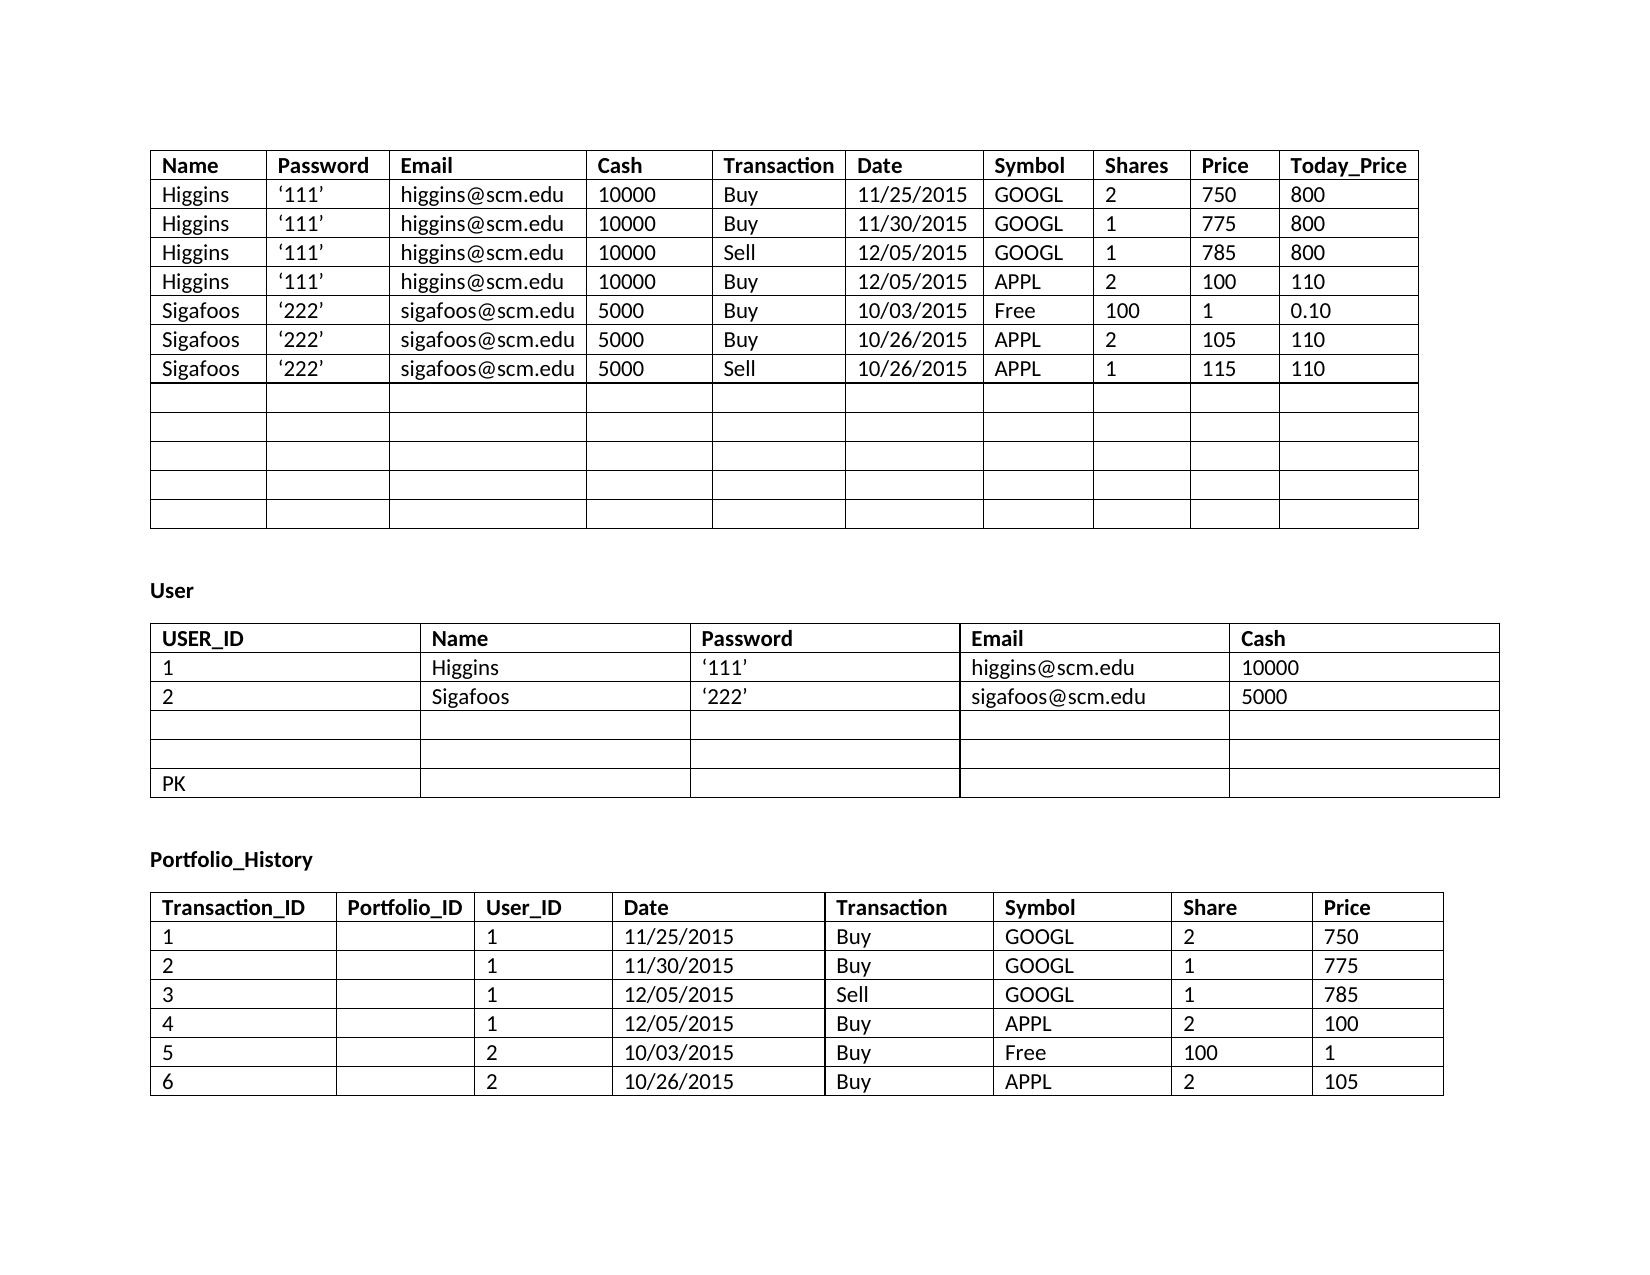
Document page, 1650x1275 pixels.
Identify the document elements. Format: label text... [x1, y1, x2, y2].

table_cell [421, 740, 690, 768]
table_header Portfolio_ID [337, 893, 474, 921]
table_cell 5000 [1230, 682, 1499, 710]
table_cell GOOGL [994, 922, 1171, 950]
table_cell ‘111’ [691, 653, 959, 681]
table_cell [1280, 384, 1418, 412]
table_cell [846, 413, 983, 441]
table_cell [961, 711, 1229, 739]
table_cell [846, 500, 983, 528]
table_cell 1 [1313, 1038, 1443, 1066]
table_cell 2 [1094, 267, 1190, 295]
table_cell [1094, 500, 1190, 528]
table_cell 800 [1280, 209, 1418, 237]
table_cell 12/05/2015 [613, 980, 824, 1008]
table_cell Higgins [151, 267, 266, 295]
table_cell [587, 442, 712, 470]
table_cell [984, 500, 1093, 528]
table_cell 10/26/2015 [846, 325, 983, 353]
table_cell ‘111’ [267, 180, 389, 208]
table_header Price [1313, 893, 1443, 921]
text Portfolio_History [150, 845, 1500, 873]
table_cell 10000 [1230, 653, 1499, 681]
table_cell [1094, 442, 1190, 470]
table_cell higgins@scm.edu [390, 238, 586, 266]
table_header Email [961, 624, 1229, 652]
table_cell GOOGL [994, 980, 1171, 1008]
table_cell 100 [1094, 296, 1190, 324]
table_cell Buy [713, 296, 845, 324]
table_cell 5000 [587, 355, 712, 382]
table_cell 2 [1172, 922, 1312, 950]
table_cell 800 [1280, 180, 1418, 208]
table_cell [587, 471, 712, 499]
table_cell [337, 980, 474, 1008]
table_cell sigafoos@scm.edu [390, 355, 586, 382]
table_cell [984, 471, 1093, 499]
table_cell [390, 442, 586, 470]
table_cell 785 [1313, 980, 1443, 1008]
table_header Share [1172, 893, 1312, 921]
table_cell [151, 442, 266, 470]
table_cell Free [994, 1038, 1171, 1066]
table_cell 5000 [587, 325, 712, 353]
table_header Date [613, 893, 824, 921]
table_cell 1 [475, 951, 612, 979]
table_cell [713, 500, 845, 528]
table_cell [1094, 471, 1190, 499]
table_cell sigafoos@scm.edu [390, 296, 586, 324]
table_cell [337, 1009, 474, 1037]
table_cell [1191, 384, 1279, 412]
table_cell 785 [1191, 238, 1279, 266]
table_cell [961, 769, 1229, 797]
table_cell [713, 413, 845, 441]
table_cell Buy [826, 1067, 993, 1095]
table_cell ‘111’ [267, 209, 389, 237]
table_cell 1 [151, 922, 336, 950]
table_cell Higgins [151, 209, 266, 237]
table_cell [846, 471, 983, 499]
table_cell APPL [984, 325, 1093, 353]
table_cell 12/05/2015 [613, 1009, 824, 1037]
table_cell Sigafoos [151, 325, 266, 353]
table_header Price [1191, 151, 1279, 179]
table_cell 11/25/2015 [613, 922, 824, 950]
table_cell 2 [151, 682, 420, 710]
table_header Email [390, 151, 586, 179]
table_cell [1230, 740, 1499, 768]
table_cell [337, 1038, 474, 1066]
table_cell 2 [1172, 1009, 1312, 1037]
table_cell [151, 471, 266, 499]
table_cell [1280, 413, 1418, 441]
table_cell 10/26/2015 [846, 355, 983, 382]
table_cell GOOGL [984, 180, 1093, 208]
table_cell 115 [1191, 355, 1279, 382]
table_cell [390, 384, 586, 412]
table_cell 1 [1094, 355, 1190, 382]
table_cell 1 [1191, 296, 1279, 324]
table_cell 110 [1280, 355, 1418, 382]
table_cell Buy [826, 951, 993, 979]
table_cell ‘222’ [267, 325, 389, 353]
table_cell 110 [1280, 267, 1418, 295]
table_cell 1 [151, 653, 420, 681]
table_cell Sigafoos [421, 682, 690, 710]
table_header Cash [587, 151, 712, 179]
table_cell 10/03/2015 [846, 296, 983, 324]
table_cell Sell [826, 980, 993, 1008]
table_cell [267, 413, 389, 441]
table_cell [1094, 384, 1190, 412]
table_cell 1 [475, 1009, 612, 1037]
table_cell 750 [1313, 922, 1443, 950]
table_cell 105 [1313, 1067, 1443, 1095]
table_cell PK [151, 769, 420, 797]
table_header Password [691, 624, 959, 652]
table_cell 1 [1172, 951, 1312, 979]
table_cell [984, 384, 1093, 412]
table_cell 5 [151, 1038, 336, 1066]
table_cell 11/25/2015 [846, 180, 983, 208]
table_cell [587, 500, 712, 528]
table_cell [421, 769, 690, 797]
table_cell Sell [713, 355, 845, 382]
table_header Cash [1230, 624, 1499, 652]
table_cell 1 [475, 922, 612, 950]
table_header Shares [1094, 151, 1190, 179]
table_cell 2 [1094, 325, 1190, 353]
table_cell 5000 [587, 296, 712, 324]
table_cell 775 [1313, 951, 1443, 979]
table_cell 10000 [587, 180, 712, 208]
table_cell sigafoos@scm.edu [961, 682, 1229, 710]
table_header Transaction_ID [151, 893, 336, 921]
table_cell [151, 384, 266, 412]
table_cell Buy [826, 922, 993, 950]
table_cell Buy [713, 267, 845, 295]
table_cell 2 [1094, 180, 1190, 208]
table_cell [846, 442, 983, 470]
table_cell [267, 384, 389, 412]
table_cell [713, 471, 845, 499]
table_cell 105 [1191, 325, 1279, 353]
table_header Date [846, 151, 983, 179]
table_cell higgins@scm.edu [390, 209, 586, 237]
table_header Symbol [994, 893, 1171, 921]
table_cell 2 [475, 1038, 612, 1066]
table_cell [337, 1067, 474, 1095]
table_cell [713, 384, 845, 412]
table_cell [1191, 413, 1279, 441]
table_cell GOOGL [984, 209, 1093, 237]
table_cell [1280, 500, 1418, 528]
table_cell Higgins [151, 180, 266, 208]
table_cell 10000 [587, 238, 712, 266]
table_cell Higgins [151, 238, 266, 266]
table_cell [1094, 413, 1190, 441]
table_cell [267, 471, 389, 499]
table_cell 10/03/2015 [613, 1038, 824, 1066]
table_cell GOOGL [984, 238, 1093, 266]
table_cell ‘222’ [267, 355, 389, 382]
table_cell [984, 413, 1093, 441]
table_cell [691, 740, 959, 768]
table_header Transaction [713, 151, 845, 179]
table_cell [390, 500, 586, 528]
table_cell [1280, 471, 1418, 499]
table_cell [390, 413, 586, 441]
table_cell [984, 442, 1093, 470]
table_cell [337, 922, 474, 950]
table_cell 1 [475, 980, 612, 1008]
table_header Name [151, 151, 266, 179]
table_cell Sell [713, 238, 845, 266]
table_cell [1230, 711, 1499, 739]
text User [150, 576, 1500, 604]
table_cell APPL [984, 267, 1093, 295]
table_cell ‘222’ [267, 296, 389, 324]
table_cell APPL [994, 1067, 1171, 1095]
table_cell 11/30/2015 [613, 951, 824, 979]
table_cell ‘111’ [267, 238, 389, 266]
table_cell ‘111’ [267, 267, 389, 295]
table_cell [337, 951, 474, 979]
table_cell 11/30/2015 [846, 209, 983, 237]
table_cell Buy [713, 325, 845, 353]
table_cell 4 [151, 1009, 336, 1037]
table_header Transaction [826, 893, 993, 921]
table_cell 2 [475, 1067, 612, 1095]
table_cell [151, 711, 420, 739]
table_cell [846, 384, 983, 412]
table_header Today_Price [1280, 151, 1418, 179]
table_header Password [267, 151, 389, 179]
table_cell Buy [713, 180, 845, 208]
table_cell APPL [994, 1009, 1171, 1037]
table_cell higgins@scm.edu [390, 267, 586, 295]
table_cell 10000 [587, 267, 712, 295]
table_cell 800 [1280, 238, 1418, 266]
table_header USER_ID [151, 624, 420, 652]
table_cell [1191, 471, 1279, 499]
table_header Name [421, 624, 690, 652]
table_cell [267, 442, 389, 470]
table_cell Sigafoos [151, 296, 266, 324]
table_cell Buy [826, 1038, 993, 1066]
table_cell Buy [826, 1009, 993, 1037]
table_cell GOOGL [994, 951, 1171, 979]
table_cell APPL [984, 355, 1093, 382]
table_cell [587, 413, 712, 441]
table_cell higgins@scm.edu [390, 180, 586, 208]
table_cell [961, 740, 1229, 768]
table_cell 12/05/2015 [846, 267, 983, 295]
table_cell 1 [1094, 209, 1190, 237]
table_header User_ID [475, 893, 612, 921]
table_cell 3 [151, 980, 336, 1008]
table_cell [151, 740, 420, 768]
table_cell 100 [1172, 1038, 1312, 1066]
table_cell 2 [151, 951, 336, 979]
table_cell 12/05/2015 [846, 238, 983, 266]
table_cell 100 [1191, 267, 1279, 295]
table_cell [587, 384, 712, 412]
table_cell 10000 [587, 209, 712, 237]
table_cell [390, 471, 586, 499]
table_cell [1191, 500, 1279, 528]
table_cell 10/26/2015 [613, 1067, 824, 1095]
table_cell [151, 413, 266, 441]
table_cell 6 [151, 1067, 336, 1095]
table_cell 2 [1172, 1067, 1312, 1095]
table_cell [1230, 769, 1499, 797]
table_cell Free [984, 296, 1093, 324]
table_cell [151, 500, 266, 528]
table_cell 110 [1280, 325, 1418, 353]
table_cell Higgins [421, 653, 690, 681]
table_cell higgins@scm.edu [961, 653, 1229, 681]
table_cell [1191, 442, 1279, 470]
table_cell [1280, 442, 1418, 470]
table_cell 1 [1172, 980, 1312, 1008]
table_cell 0.10 [1280, 296, 1418, 324]
table_cell 100 [1313, 1009, 1443, 1037]
table_cell 1 [1094, 238, 1190, 266]
table_cell ‘222’ [691, 682, 959, 710]
table_cell [267, 500, 389, 528]
table_cell Buy [713, 209, 845, 237]
table_cell [691, 769, 959, 797]
table_cell Sigafoos [151, 355, 266, 382]
table_cell [691, 711, 959, 739]
table_header Symbol [984, 151, 1093, 179]
table_cell 775 [1191, 209, 1279, 237]
table_cell [421, 711, 690, 739]
table_cell [713, 442, 845, 470]
table_cell sigafoos@scm.edu [390, 325, 586, 353]
table_cell 750 [1191, 180, 1279, 208]
